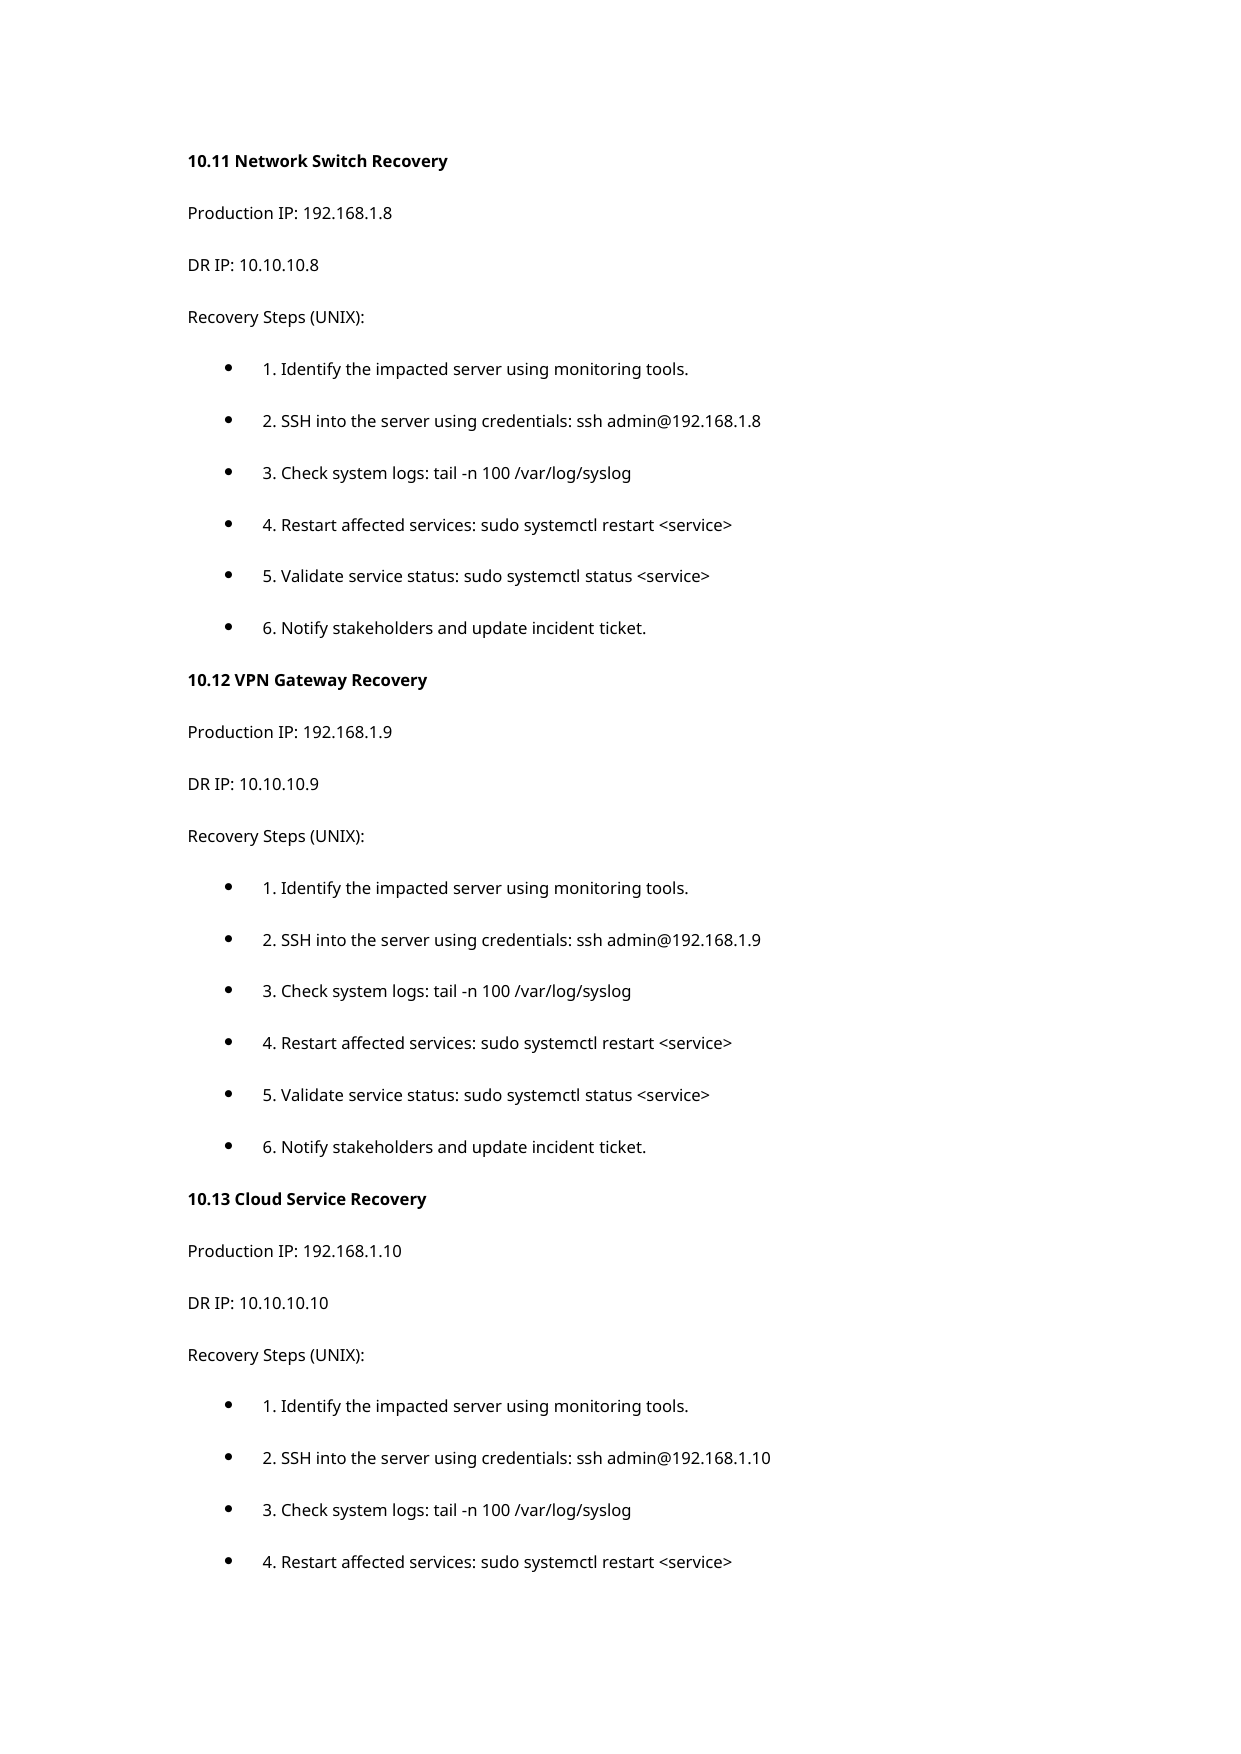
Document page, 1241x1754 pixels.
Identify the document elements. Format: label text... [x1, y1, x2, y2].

list 1. Identify the impacted server using monitoring tools. [225, 357, 1053, 380]
text 10.11 Network Switch Recovery [187, 150, 1053, 173]
list 3. Check system logs: tail -n 100 /var/log/syslog [225, 461, 1053, 484]
text DR IP: 10.10.10.9 [187, 772, 1053, 795]
list 4. Restart affected services: sudo systemctl restart <service> [225, 1032, 1053, 1054]
text 10.13 Cloud Service Recovery [187, 1187, 1053, 1210]
list 4. Restart affected services: sudo systemctl restart <service> [225, 513, 1053, 536]
list 2. SSH into the server using credentials: ssh admin@192.168.1.10 [225, 1447, 1053, 1469]
text Production IP: 192.168.1.10 [187, 1239, 1053, 1262]
text Production IP: 192.168.1.9 [187, 721, 1053, 743]
list 2. SSH into the server using credentials: ssh admin@192.168.1.9 [225, 928, 1053, 951]
list 6. Notify stakeholders and update incident ticket. [225, 1136, 1053, 1158]
text DR IP: 10.10.10.8 [187, 254, 1053, 276]
list 5. Validate service status: sudo systemctl status <service> [225, 565, 1053, 588]
list 2. SSH into the server using credentials: ssh admin@192.168.1.8 [225, 409, 1053, 432]
text Production IP: 192.168.1.8 [187, 202, 1053, 224]
text DR IP: 10.10.10.10 [187, 1291, 1053, 1314]
list 5. Validate service status: sudo systemctl status <service> [225, 1084, 1053, 1106]
list 1. Identify the impacted server using monitoring tools. [225, 876, 1053, 899]
text Recovery Steps (UNIX): [187, 824, 1053, 847]
text Recovery Steps (UNIX): [187, 306, 1053, 328]
list 1. Identify the impacted server using monitoring tools. [225, 1395, 1053, 1418]
list 3. Check system logs: tail -n 100 /var/log/syslog [225, 980, 1053, 1003]
list 6. Notify stakeholders and update incident ticket. [225, 617, 1053, 639]
text 10.12 VPN Gateway Recovery [187, 669, 1053, 691]
list 4. Restart affected services: sudo systemctl restart <service> [225, 1551, 1053, 1573]
text Recovery Steps (UNIX): [187, 1343, 1053, 1366]
list 3. Check system logs: tail -n 100 /var/log/syslog [225, 1499, 1053, 1521]
